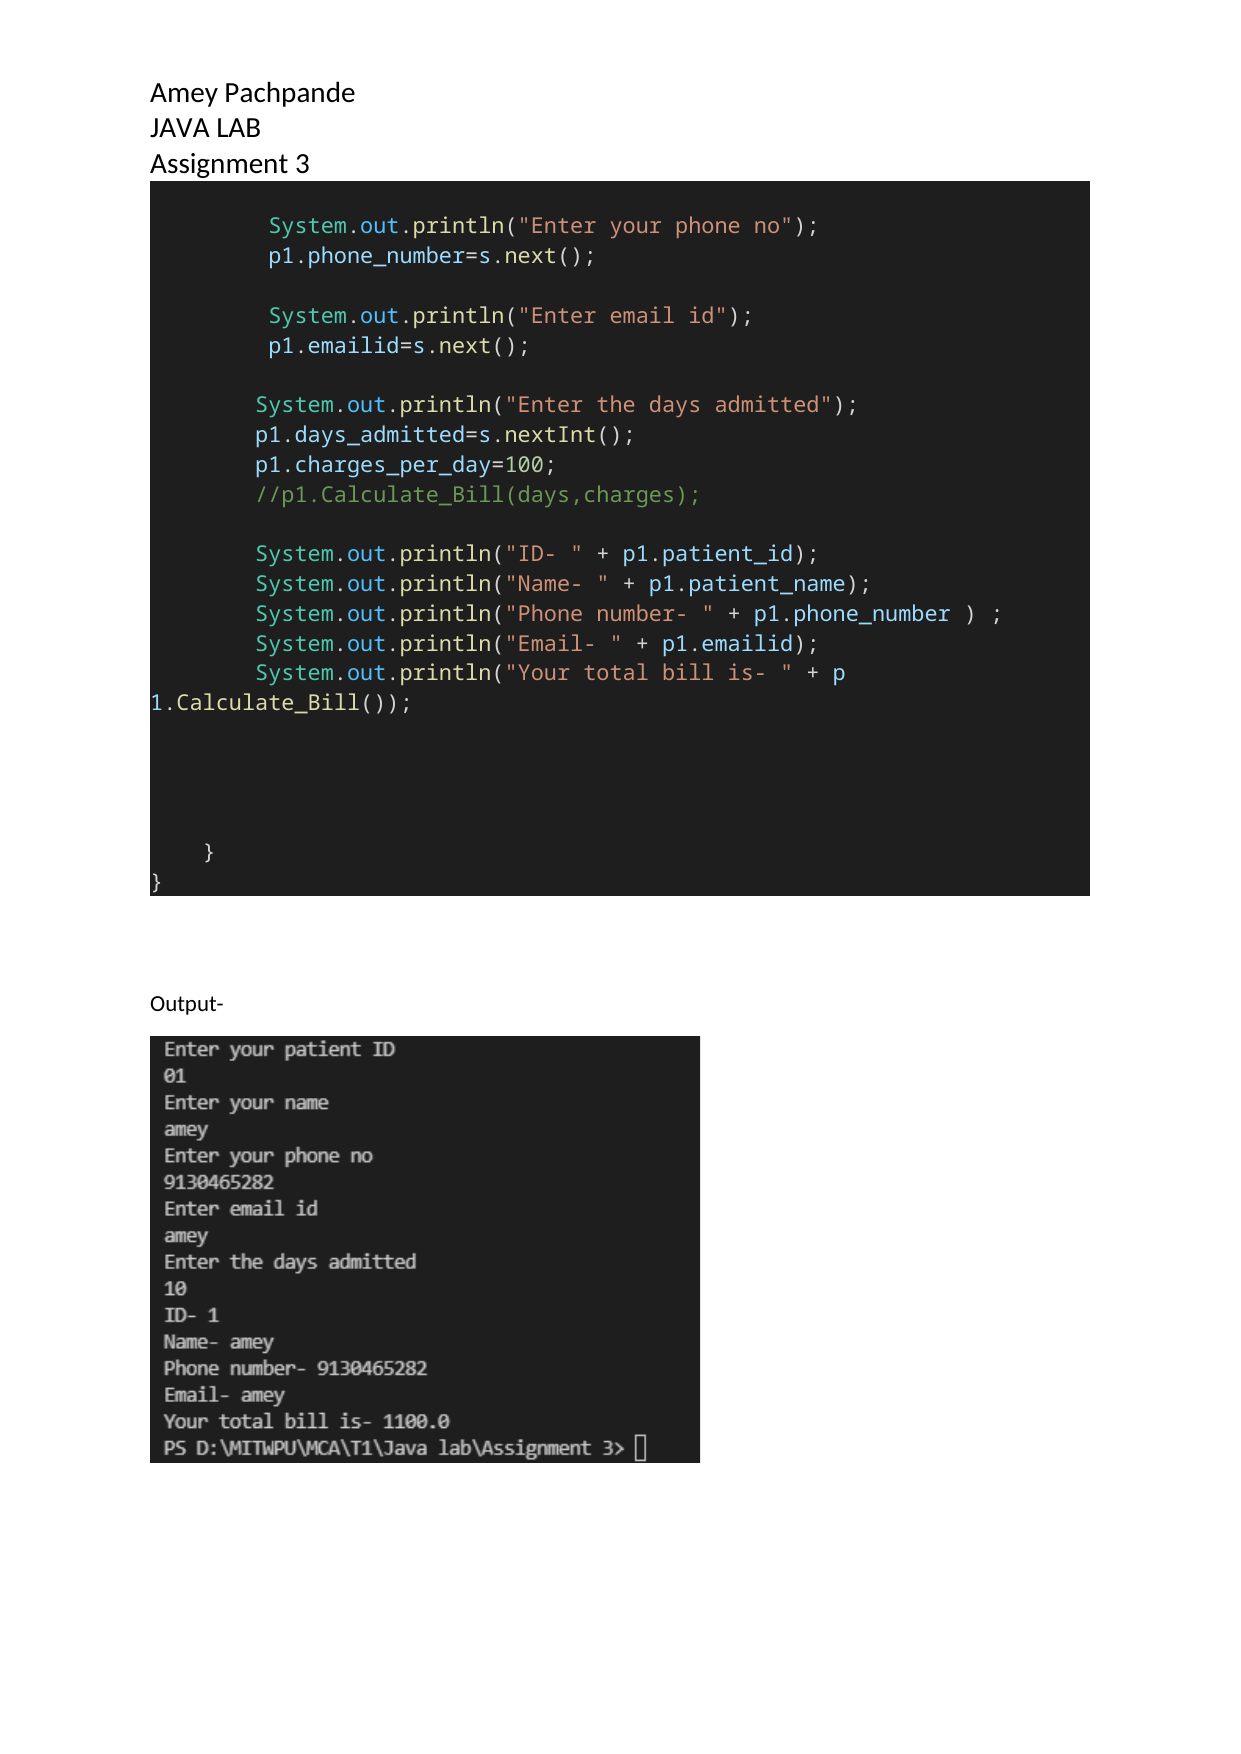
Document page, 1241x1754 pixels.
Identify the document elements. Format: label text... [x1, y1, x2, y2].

text System.out.println("ID- " + p1.patient_id); [150, 538, 1090, 568]
text System.out.println("Name- " + p1.patient_name); [150, 568, 1090, 598]
text p1.charges_per_day=100; [150, 449, 1090, 478]
text System.out.println("Enter email id"); [150, 300, 1090, 329]
text System.out.println("Phone number- " + p1.phone_number ) ; [150, 598, 1090, 627]
text } [150, 836, 1090, 866]
text p1.phone_number=s.next(); [150, 240, 1090, 270]
text //p1.Calculate_Bill(days,charges); [150, 478, 1090, 508]
picture [150, 1036, 700, 1463]
text System.out.println("Enter the days admitted"); [150, 389, 1090, 419]
text System.out.println("Your total bill is- " + p1.Calculate_Bill()); [150, 657, 1090, 717]
text Output- [150, 989, 1090, 1017]
text } [150, 866, 1090, 896]
text System.out.println("Enter your phone no"); [150, 210, 1090, 240]
text p1.emailid=s.next(); [150, 329, 1090, 359]
text System.out.println("Email- " + p1.emailid); [150, 627, 1090, 657]
text p1.days_admitted=s.nextInt(); [150, 419, 1090, 449]
